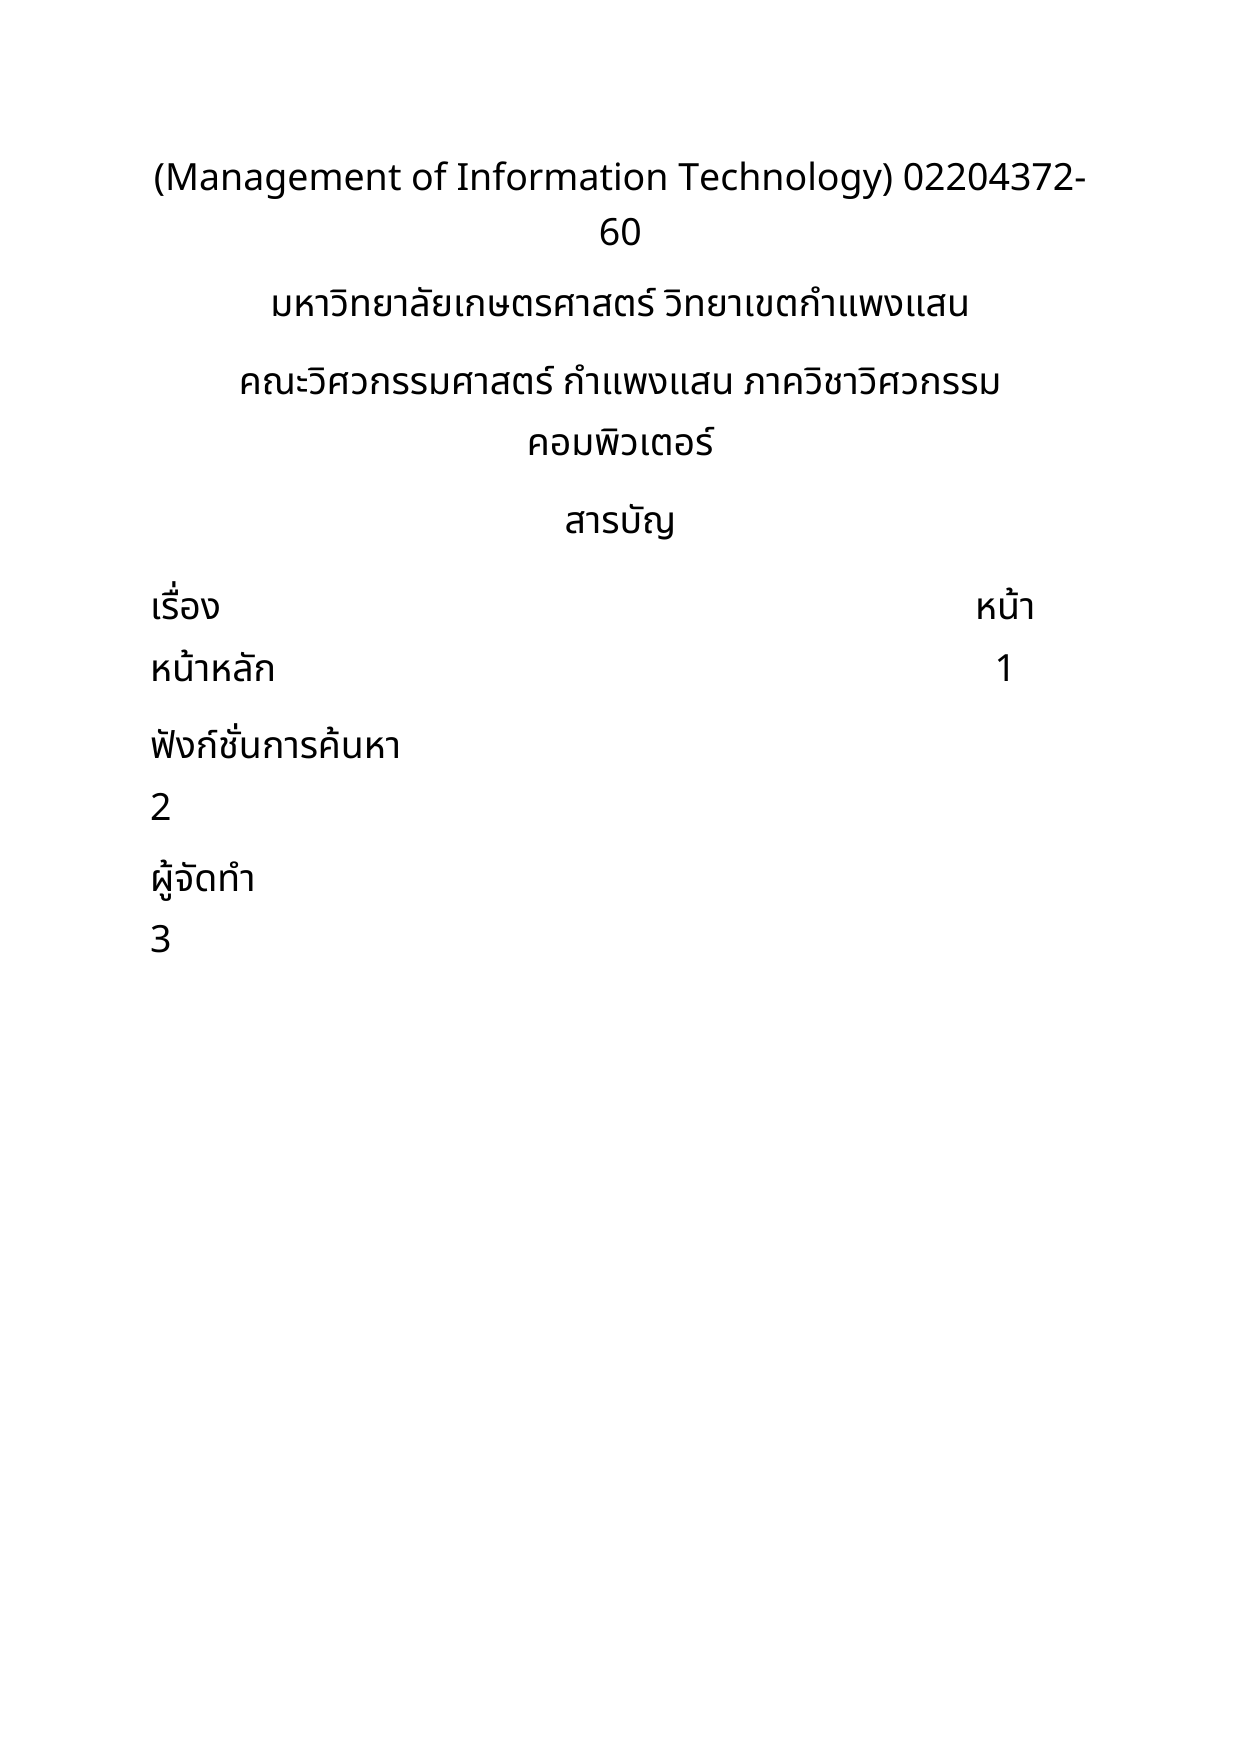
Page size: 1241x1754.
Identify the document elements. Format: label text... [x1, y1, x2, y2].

subtitle เรื่อง หน้า [150, 580, 1090, 636]
text มหาวิทยาลัยเกษตรศาสตร์ วิทยาเขตกำแพงแสน [150, 277, 1090, 333]
text ผู้จัดทำ 3 [150, 852, 1090, 963]
text ฟังก์ชั่นการค้นหา 2 [150, 719, 1090, 831]
text (Management of Information Technology) 02204372-60 [150, 150, 1090, 256]
text สารบัญ [150, 494, 1090, 550]
text หน้าหลัก 1 [150, 641, 1090, 698]
text คณะวิศวกรรมศาสตร์ กำแพงแสน ภาควิชาวิศวกรรมคอมพิวเตอร์ [150, 355, 1090, 472]
